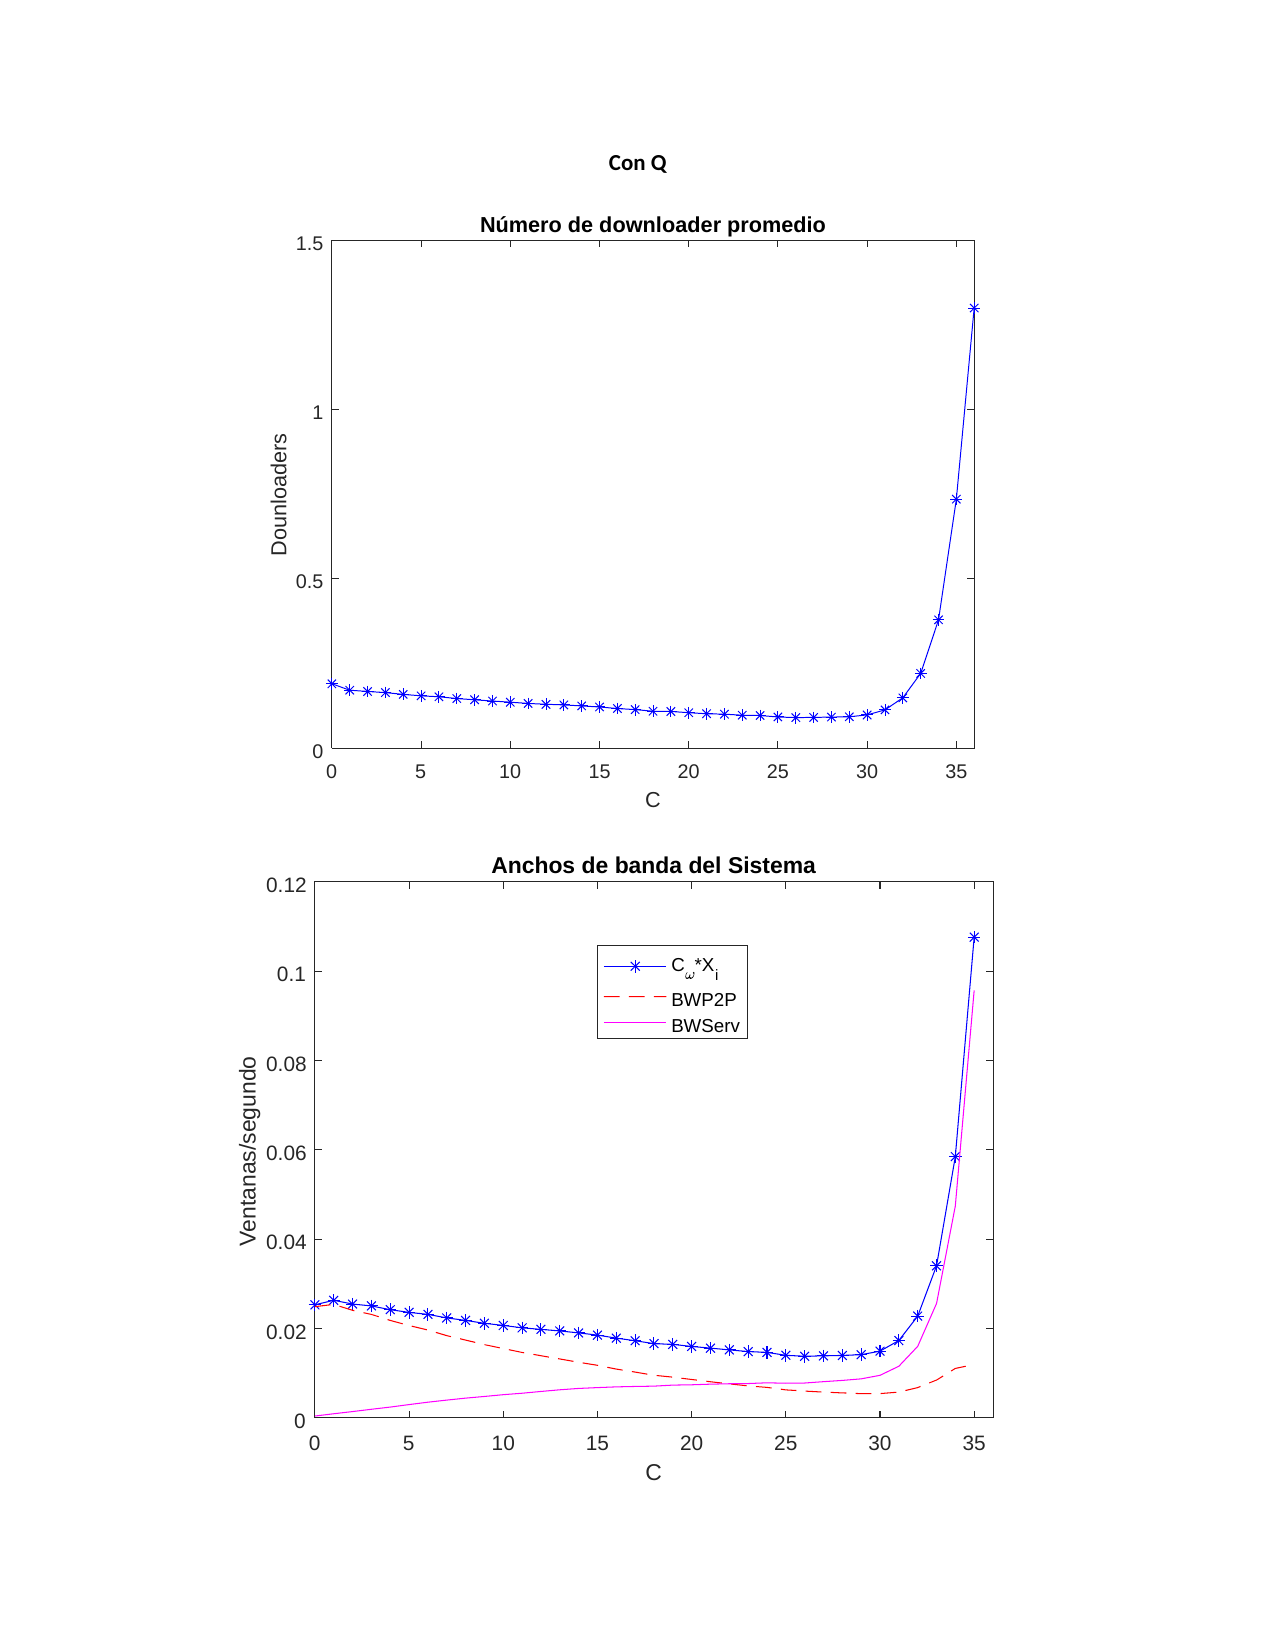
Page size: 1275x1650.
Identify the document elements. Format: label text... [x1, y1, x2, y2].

text Con Q [177, 148, 1098, 176]
